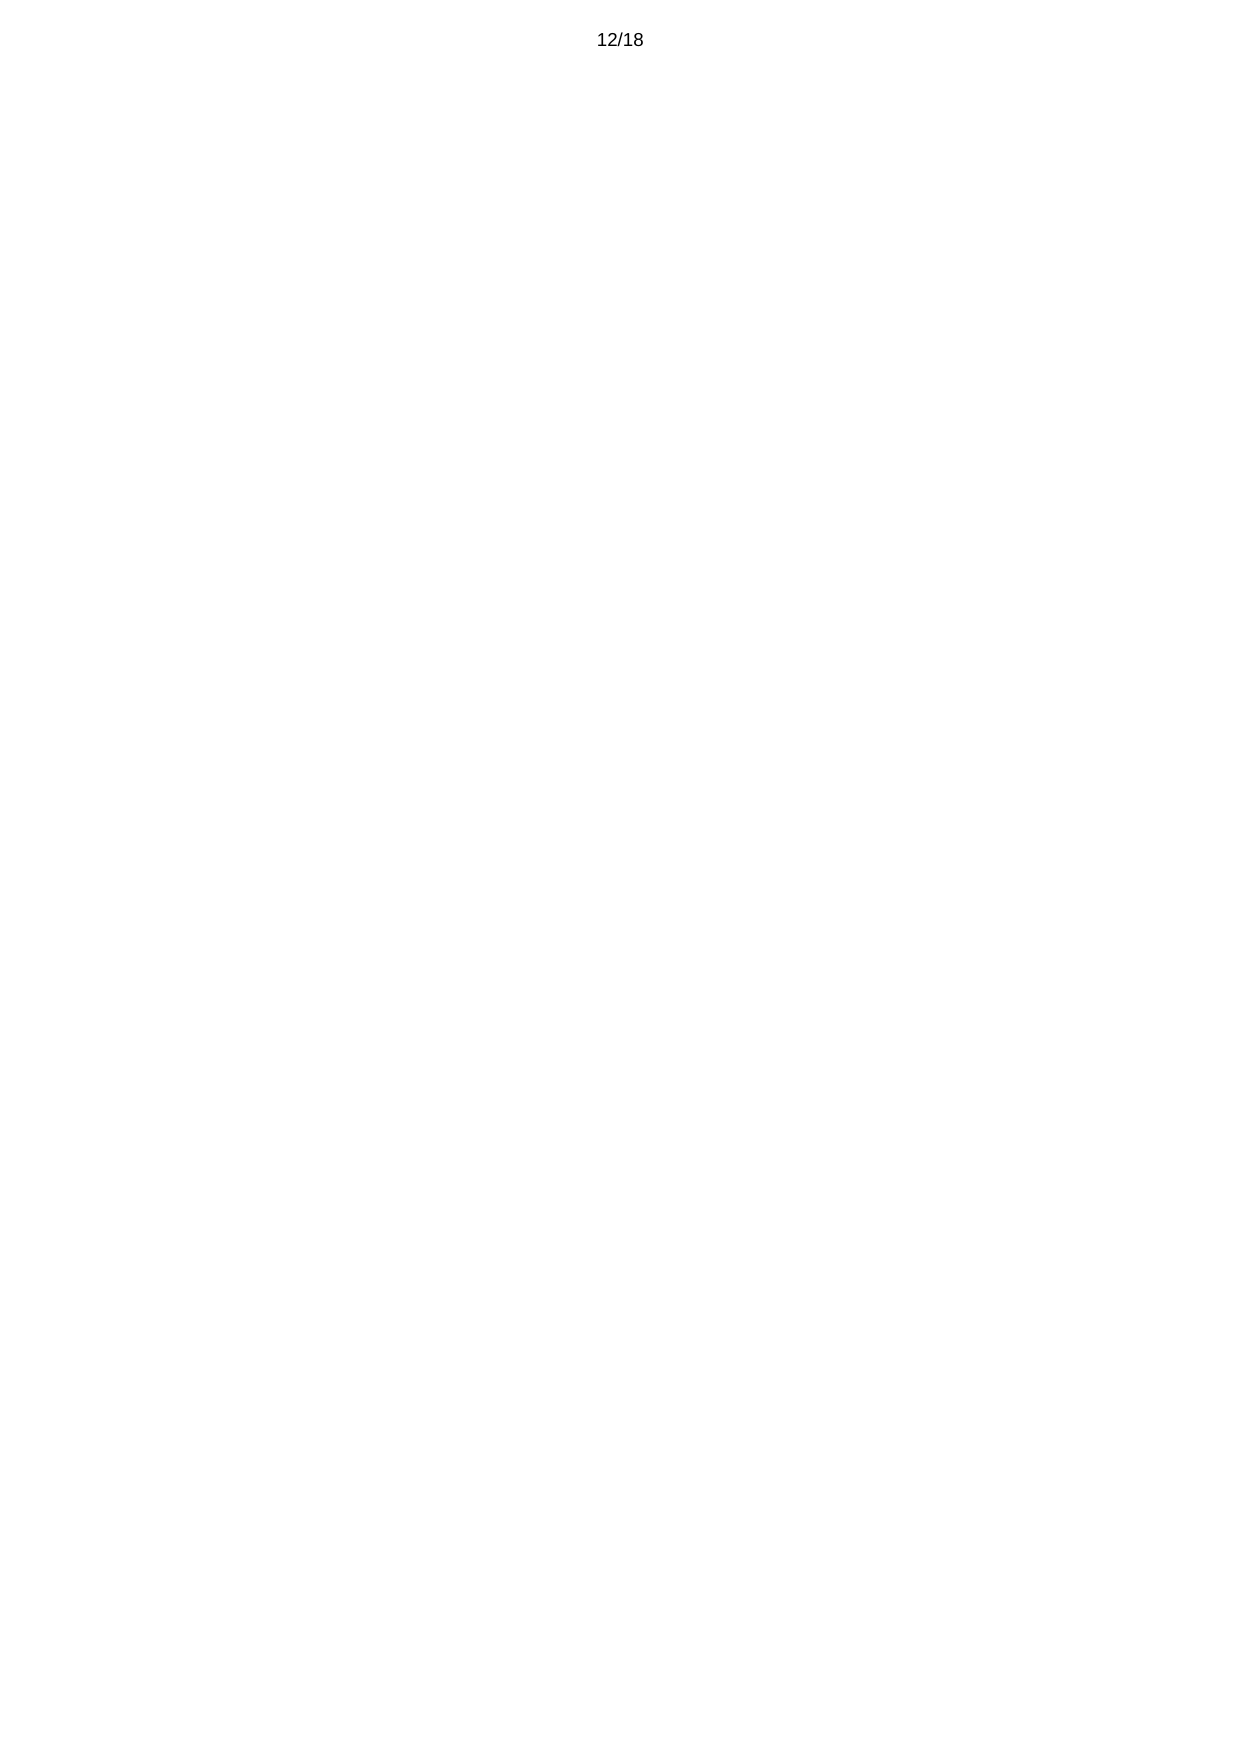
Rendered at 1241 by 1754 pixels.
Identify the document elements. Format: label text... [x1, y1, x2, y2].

text 12/18 [79, 28, 1161, 50]
